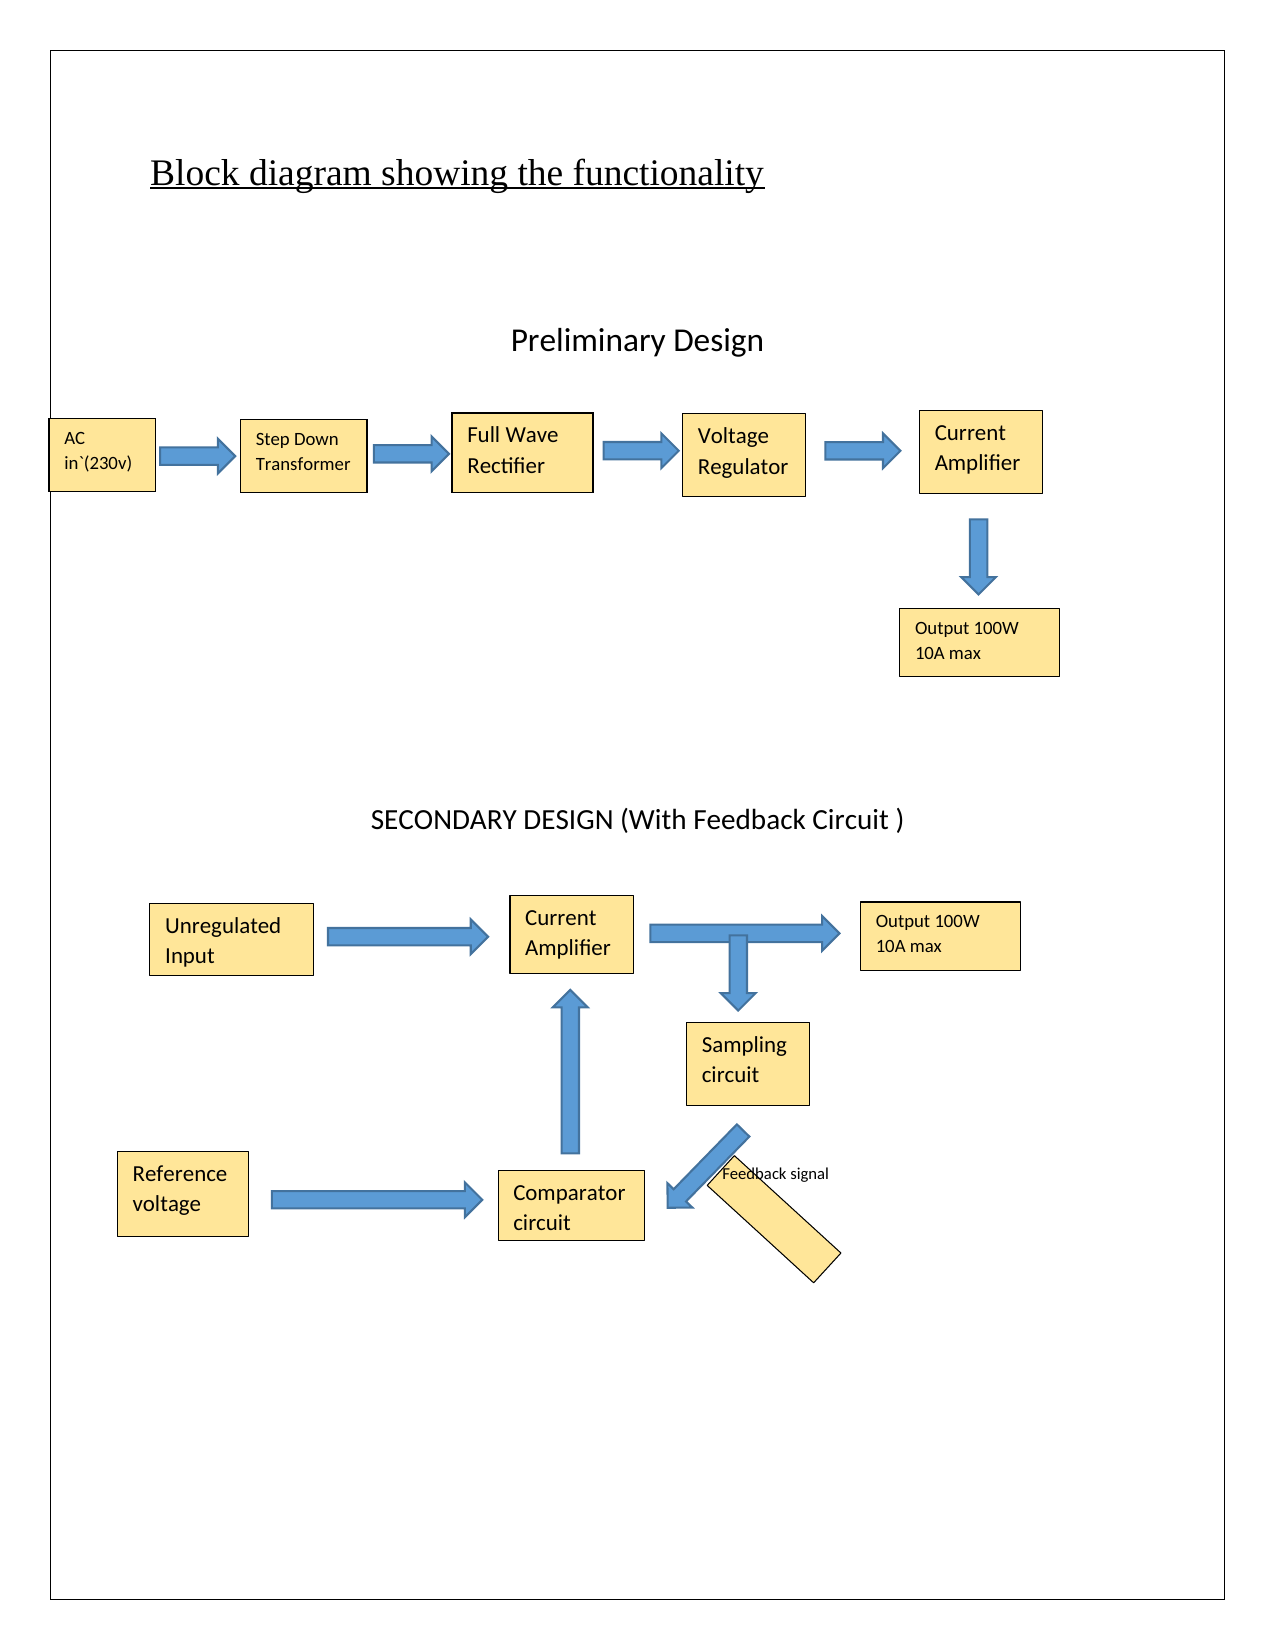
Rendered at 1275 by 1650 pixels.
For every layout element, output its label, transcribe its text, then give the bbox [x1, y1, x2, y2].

text Block diagram showing the functionality [150, 150, 1125, 193]
text Preliminary Design [150, 319, 1125, 359]
text SECONDARY DESIGN (With Feedback Circuit ) [150, 801, 1125, 837]
